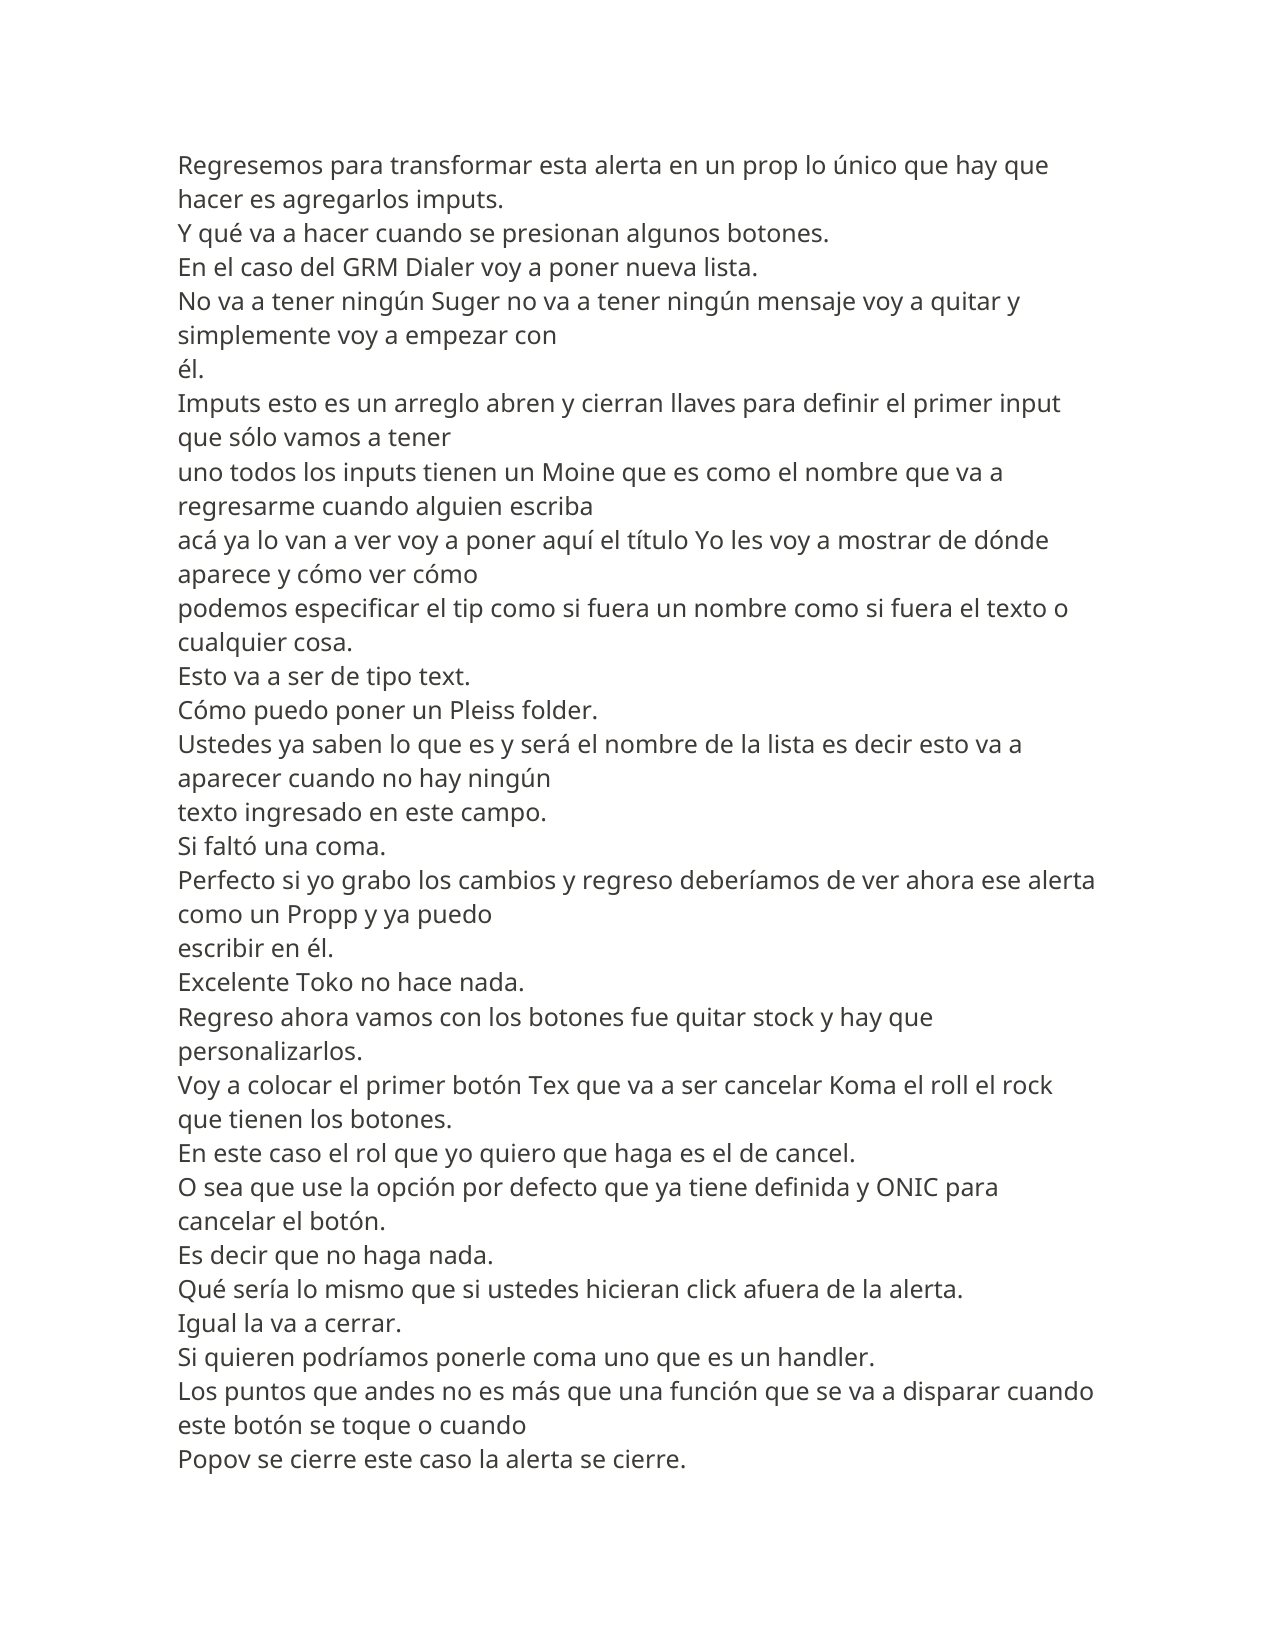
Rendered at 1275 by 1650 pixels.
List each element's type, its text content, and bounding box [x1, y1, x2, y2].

text Esto va a ser de tipo text. [177, 658, 1098, 693]
text Excelente Toko no hace nada. [177, 965, 1098, 999]
text Si quieren podríamos ponerle coma uno que es un handler. [177, 1340, 1098, 1374]
text texto ingresado en este campo. [177, 795, 1098, 829]
text escribir en él. [177, 931, 1098, 965]
text O sea que use la opción por defecto que ya tiene definida y ONIC para cancelar el botón. [177, 1169, 1098, 1238]
text Es decir que no haga nada. [177, 1238, 1098, 1272]
text podemos especificar el tip como si fuera un nombre como si fuera el texto o cualquier cosa. [177, 590, 1098, 658]
text Popov se cierre este caso la alerta se cierre. [177, 1442, 1098, 1476]
text Voy a colocar el primer botón Tex que va a ser cancelar Koma el roll el rock que tienen los botones. [177, 1067, 1098, 1135]
text Perfecto si yo grabo los cambios y regreso deberíamos de ver ahora ese alerta como un Propp y ya puedo [177, 863, 1098, 931]
text Si faltó una coma. [177, 829, 1098, 863]
text Y qué va a hacer cuando se presionan algunos botones. [177, 216, 1098, 250]
text Qué sería lo mismo que si ustedes hicieran click afuera de la alerta. [177, 1272, 1098, 1306]
text En el caso del GRM Dialer voy a poner nueva lista. [177, 250, 1098, 284]
text uno todos los inputs tienen un Moine que es como el nombre que va a regresarme cuando alguien escriba [177, 454, 1098, 522]
text No va a tener ningún Suger no va a tener ningún mensaje voy a quitar y simplemente voy a empezar con [177, 284, 1098, 352]
text Regresemos para transformar esta alerta en un prop lo único que hay que hacer es agregarlos imputs. [177, 148, 1098, 216]
text En este caso el rol que yo quiero que haga es el de cancel. [177, 1135, 1098, 1169]
text Regreso ahora vamos con los botones fue quitar stock y hay que personalizarlos. [177, 999, 1098, 1067]
text él. [177, 352, 1098, 386]
text Los puntos que andes no es más que una función que se va a disparar cuando este botón se toque o cuando [177, 1374, 1098, 1442]
text Ustedes ya saben lo que es y será el nombre de la lista es decir esto va a aparecer cuando no hay ningún [177, 727, 1098, 795]
text acá ya lo van a ver voy a poner aquí el título Yo les voy a mostrar de dónde aparece y cómo ver cómo [177, 522, 1098, 590]
text Igual la va a cerrar. [177, 1306, 1098, 1340]
text Imputs esto es un arreglo abren y cierran llaves para definir el primer input que sólo vamos a tener [177, 386, 1098, 454]
text Cómo puedo poner un Pleiss folder. [177, 693, 1098, 727]
